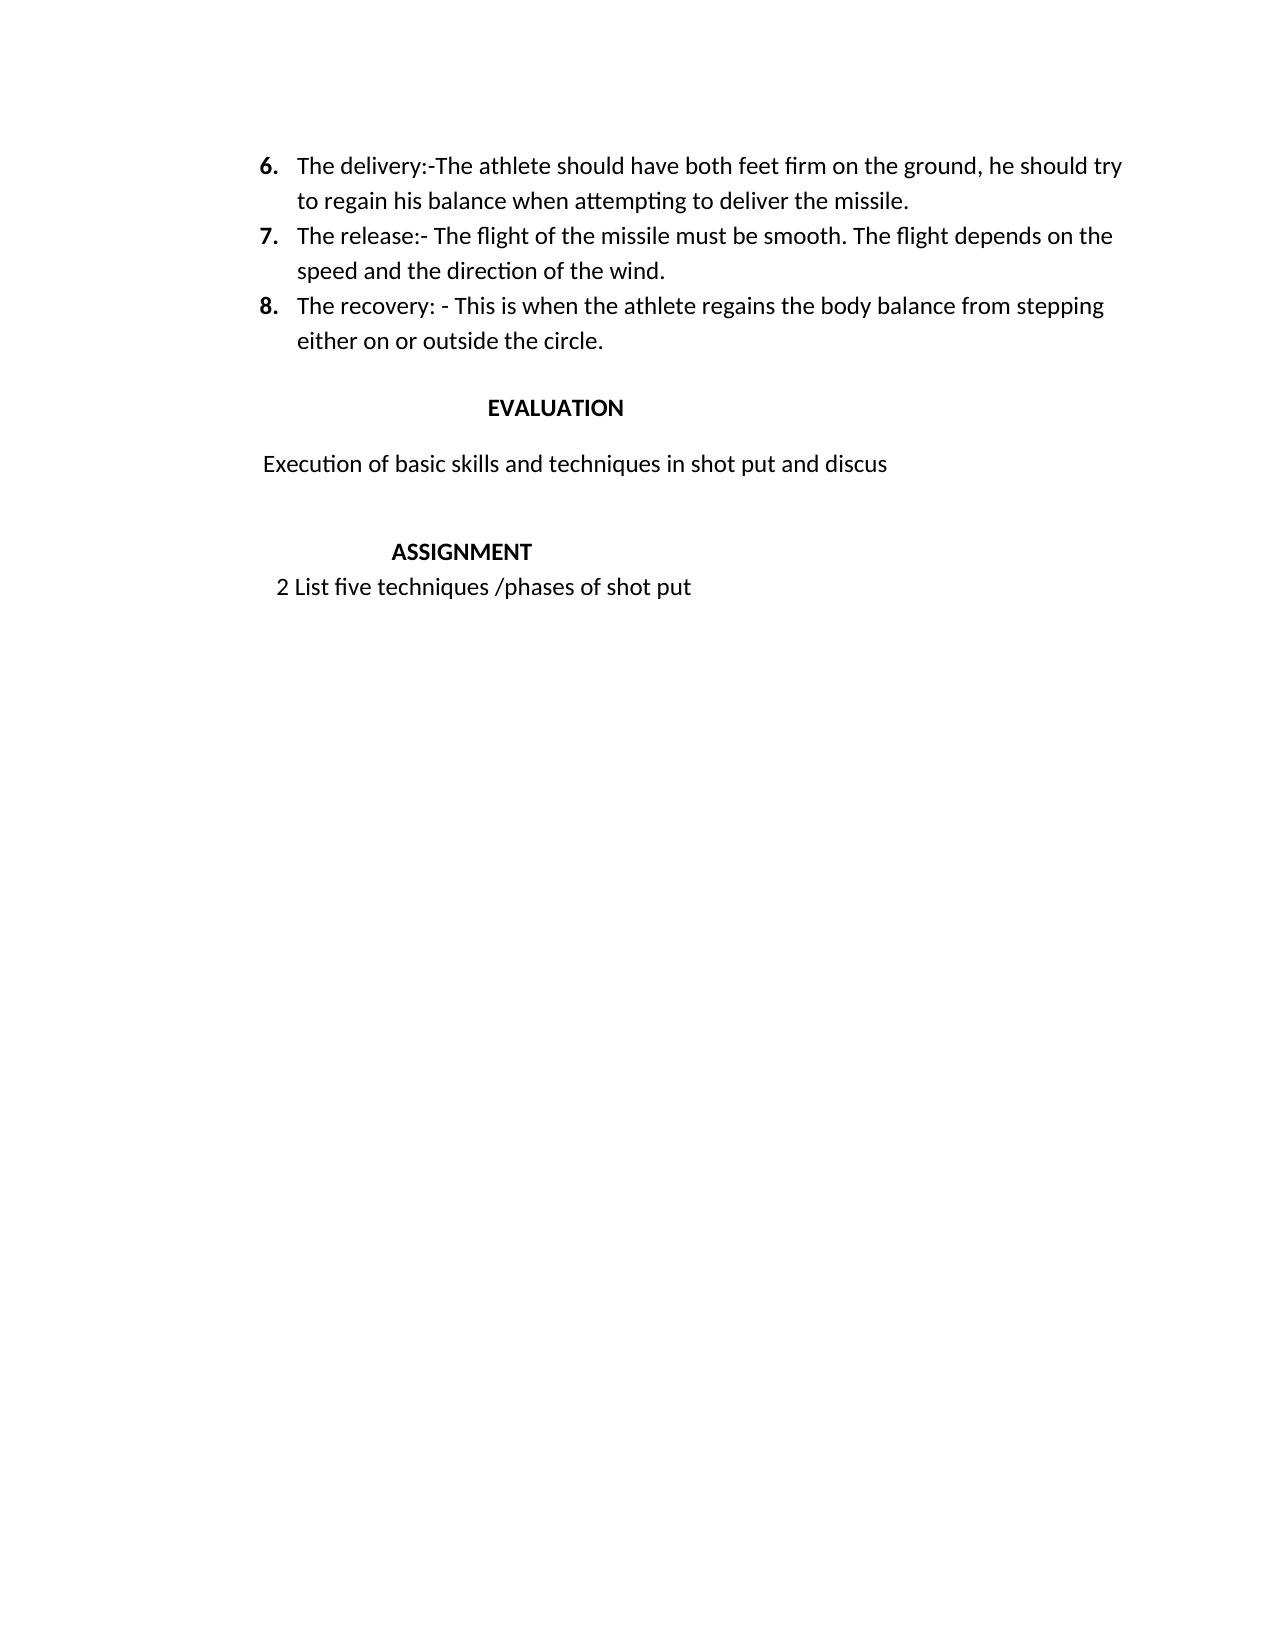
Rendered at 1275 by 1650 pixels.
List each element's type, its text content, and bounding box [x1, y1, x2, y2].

list The delivery:-The athlete should have both feet firm on the ground, he should try to regain his balance when attempting to deliver the missile. [259, 150, 1125, 216]
list The recovery: - This is when the athlete regains the body balance from stepping either on or outside the circle. [259, 290, 1125, 356]
list ASSIGNMENT [222, 536, 1125, 567]
list 2 List five techniques /phases of shot put [259, 571, 1125, 602]
list The release:- The flight of the missile must be smooth. The flight depends on the speed and the direction of the wind. [259, 220, 1125, 286]
list EVALUATION [222, 392, 1125, 423]
text Execution of basic skills and techniques in shot put and discus [150, 448, 1125, 478]
